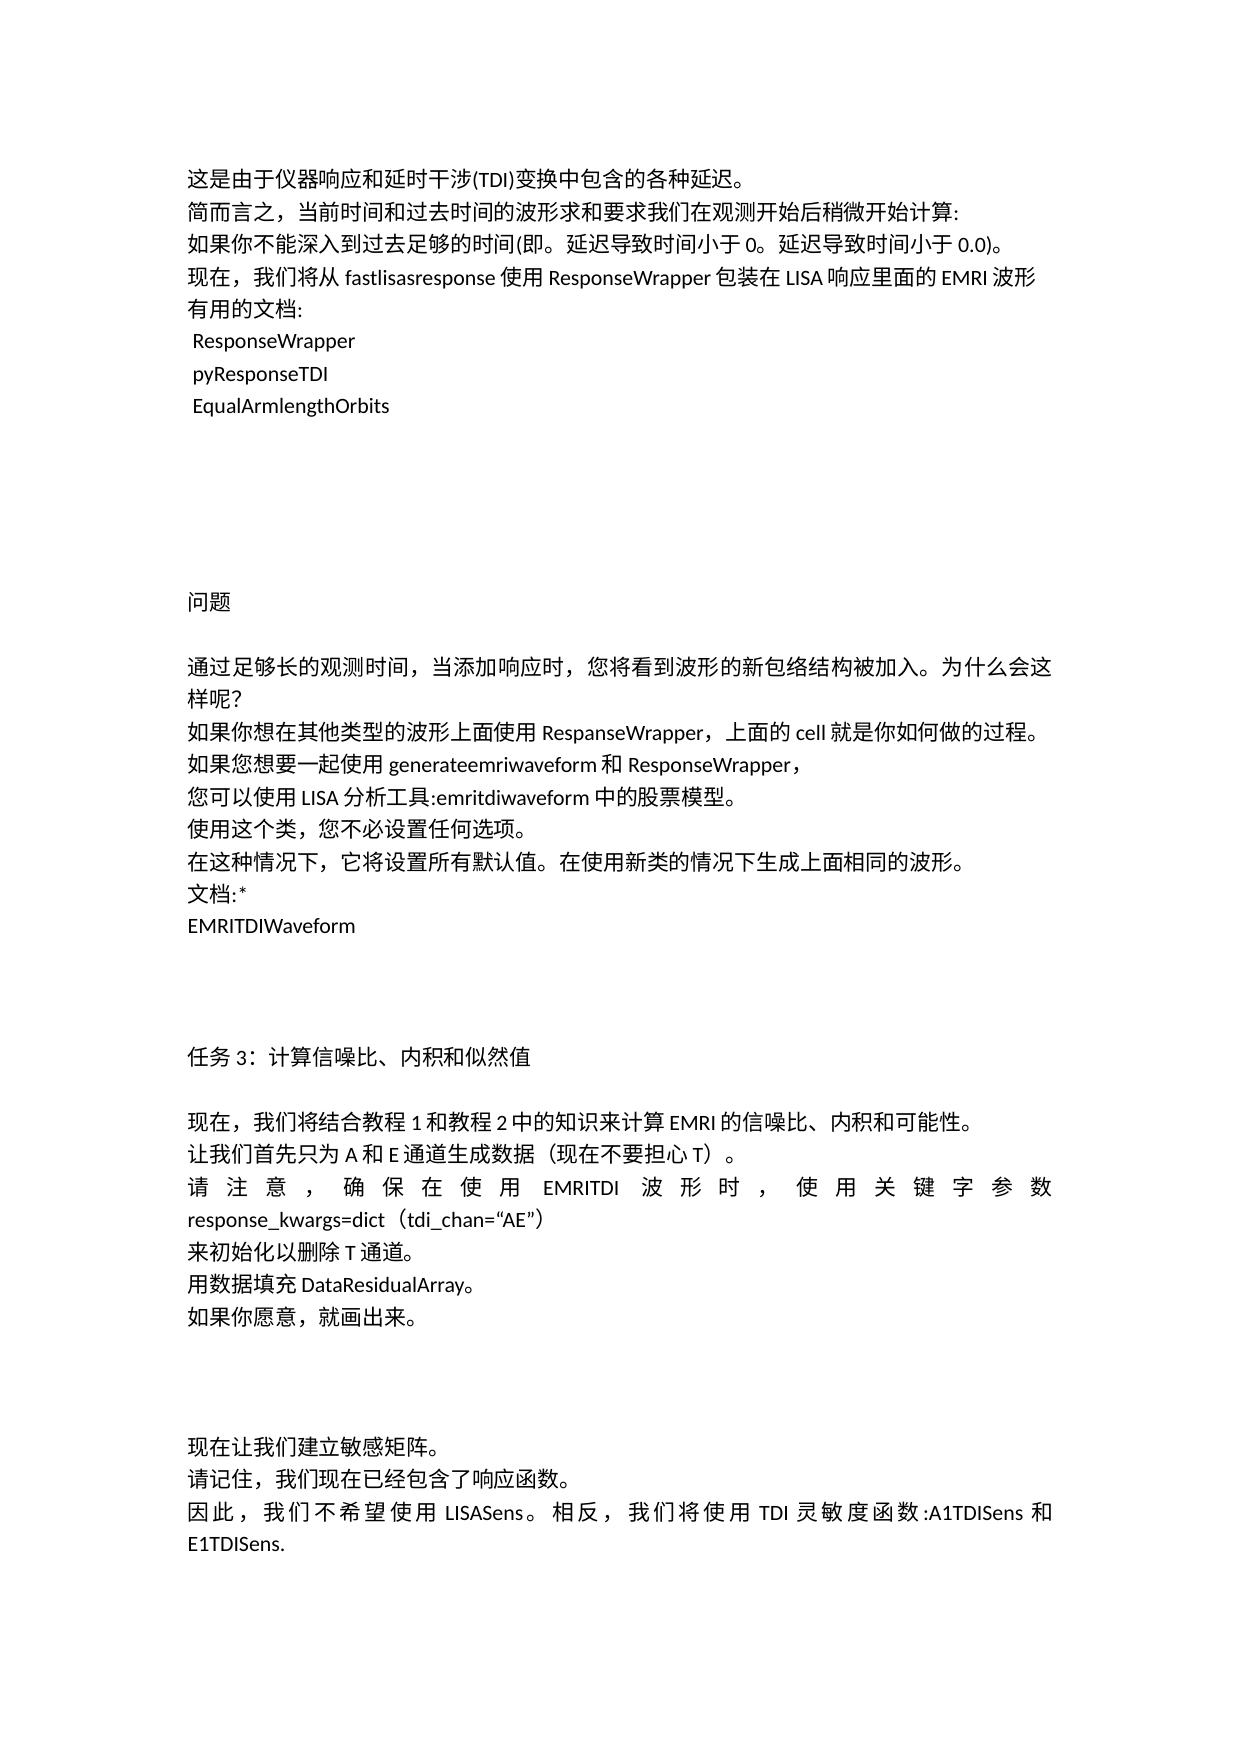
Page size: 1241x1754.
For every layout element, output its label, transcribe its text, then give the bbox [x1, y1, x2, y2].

text 如果你愿意，就画出来。 [187, 1299, 1053, 1332]
text 在这种情况下，它将设置所有默认值。在使用新类的情况下生成上面相同的波形。 [187, 844, 1053, 877]
text 问题 [187, 584, 1053, 617]
text 您可以使用LISA分析工具:emritdiwaveform中的股票模型。 [187, 779, 1053, 812]
text 如果您想要一起使用generateemriwaveform和ResponseWrapper， [187, 747, 1053, 779]
text 使用这个类，您不必设置任何选项。 [187, 812, 1053, 844]
text 因此，我们不希望使用LISASens。相反，我们将使用TDI灵敏度函数:A1TDISens和E1TDISens. [187, 1494, 1053, 1559]
text 现在，我们将结合教程1和教程2中的知识来计算EMRI的信噪比、内积和可能性。 [187, 1104, 1053, 1137]
text 让我们首先只为A和E通道生成数据（现在不要担心T）。 [187, 1137, 1053, 1169]
text 这是由于仪器响应和延时干涉(TDI)变换中包含的各种延迟。 [187, 162, 1053, 194]
text 请记住，我们现在已经包含了响应函数。 [187, 1462, 1053, 1494]
text 来初始化以删除T通道。 [187, 1234, 1053, 1267]
text pyResponseTDI [187, 357, 1053, 389]
text 任务3：计算信噪比、内积和似然值 [187, 1039, 1053, 1072]
text 有用的文档: [187, 292, 1053, 324]
text EMRITDIWaveform [187, 909, 1053, 942]
text 用数据填充DataResidualArray。 [187, 1267, 1053, 1299]
text EqualArmlengthOrbits [187, 389, 1053, 422]
text 如果你想在其他类型的波形上面使用RespanseWrapper，上面的cell就是你如何做的过程。 [187, 714, 1053, 747]
text 简而言之，当前时间和过去时间的波形求和要求我们在观测开始后稍微开始计算: [187, 194, 1053, 227]
text ResponseWrapper [187, 324, 1053, 357]
text 现在，我们将从fastlisasresponse使用ResponseWrapper包装在LISA响应里面的EMRI波形 [187, 259, 1053, 292]
text 现在让我们建立敏感矩阵。 [187, 1429, 1053, 1462]
text 通过足够长的观测时间，当添加响应时，您将看到波形的新包络结构被加入。为什么会这样呢？ [187, 649, 1053, 714]
text 如果你不能深入到过去足够的时间(即。延迟导致时间小于0。延迟导致时间小于0.0)。 [187, 227, 1053, 259]
text 文档:* [187, 877, 1053, 909]
text 请注意，确保在使用EMRITDI波形时，使用关键字参数response_kwargs=dict（tdi_chan=“AE”） [187, 1169, 1053, 1234]
